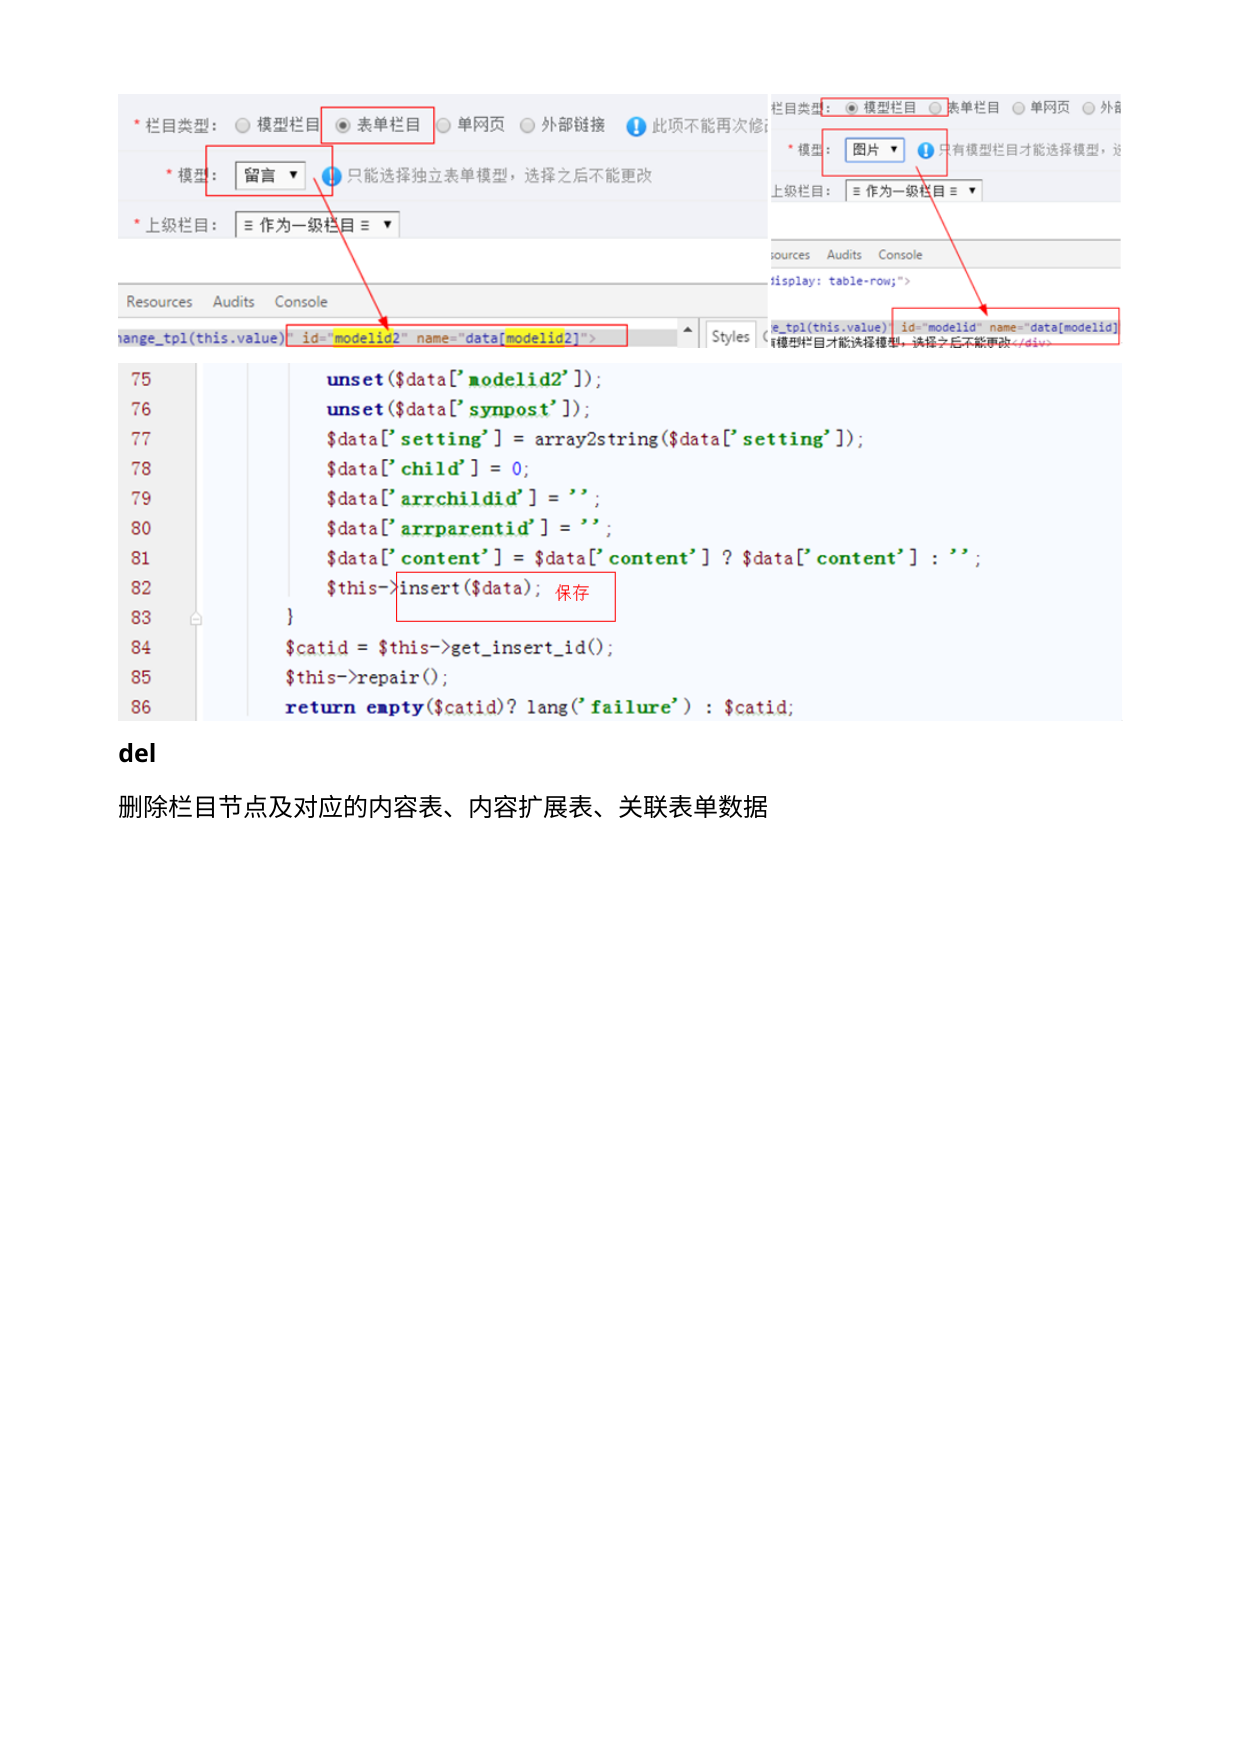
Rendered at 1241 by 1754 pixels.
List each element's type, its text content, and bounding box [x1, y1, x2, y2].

text del [118, 736, 1122, 770]
picture [118, 94, 1123, 348]
picture [118, 363, 1123, 721]
text 删除栏目节点及对应的内容表、内容扩展表、关联表单数据 [118, 787, 1122, 823]
